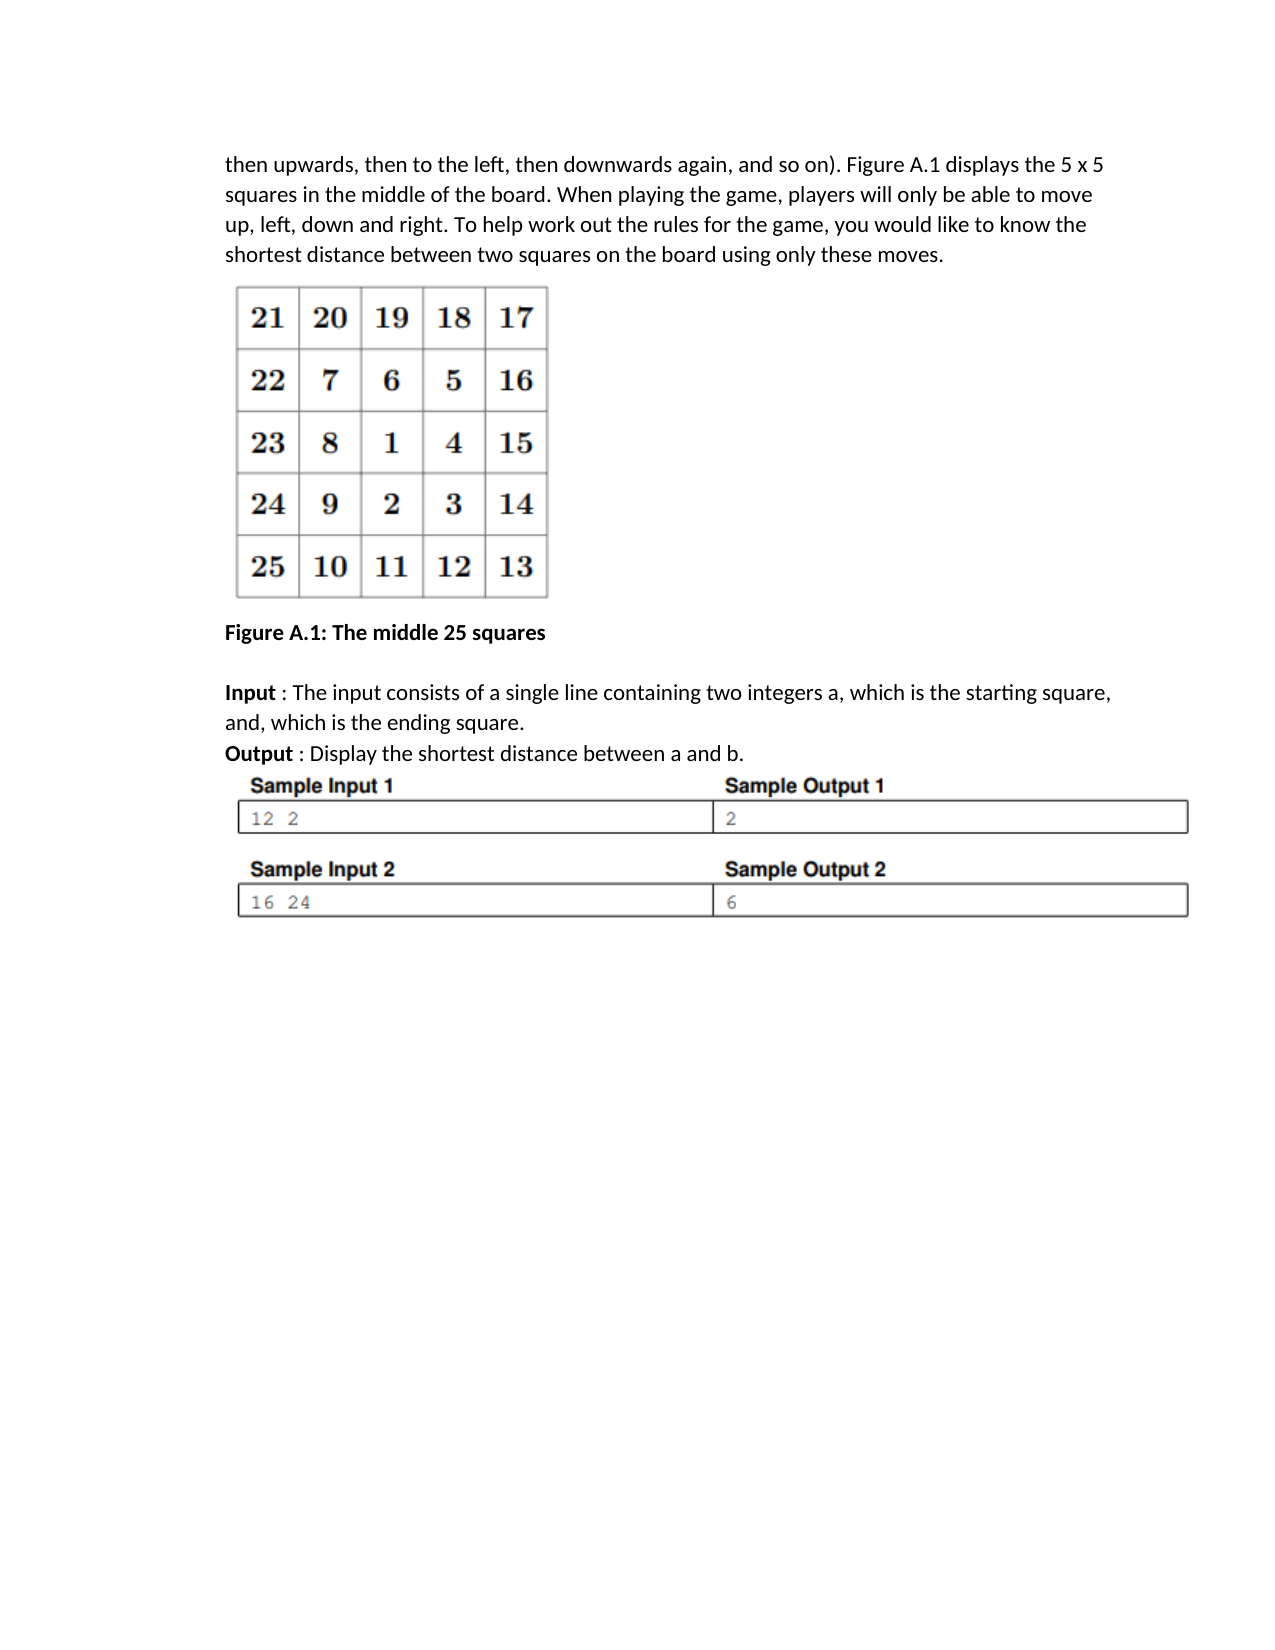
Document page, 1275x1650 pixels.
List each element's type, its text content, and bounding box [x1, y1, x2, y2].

list Input : The input consists of a single line containing two integers a, which is the starting square, and, which is the ending square. [225, 678, 1125, 736]
list Output : Display the shortest distance between a and b. [225, 739, 1125, 767]
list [187, 150, 1125, 269]
picture [225, 270, 568, 616]
list Figure A.1: The middle 25 squares [225, 618, 1125, 646]
picture [225, 768, 1199, 944]
